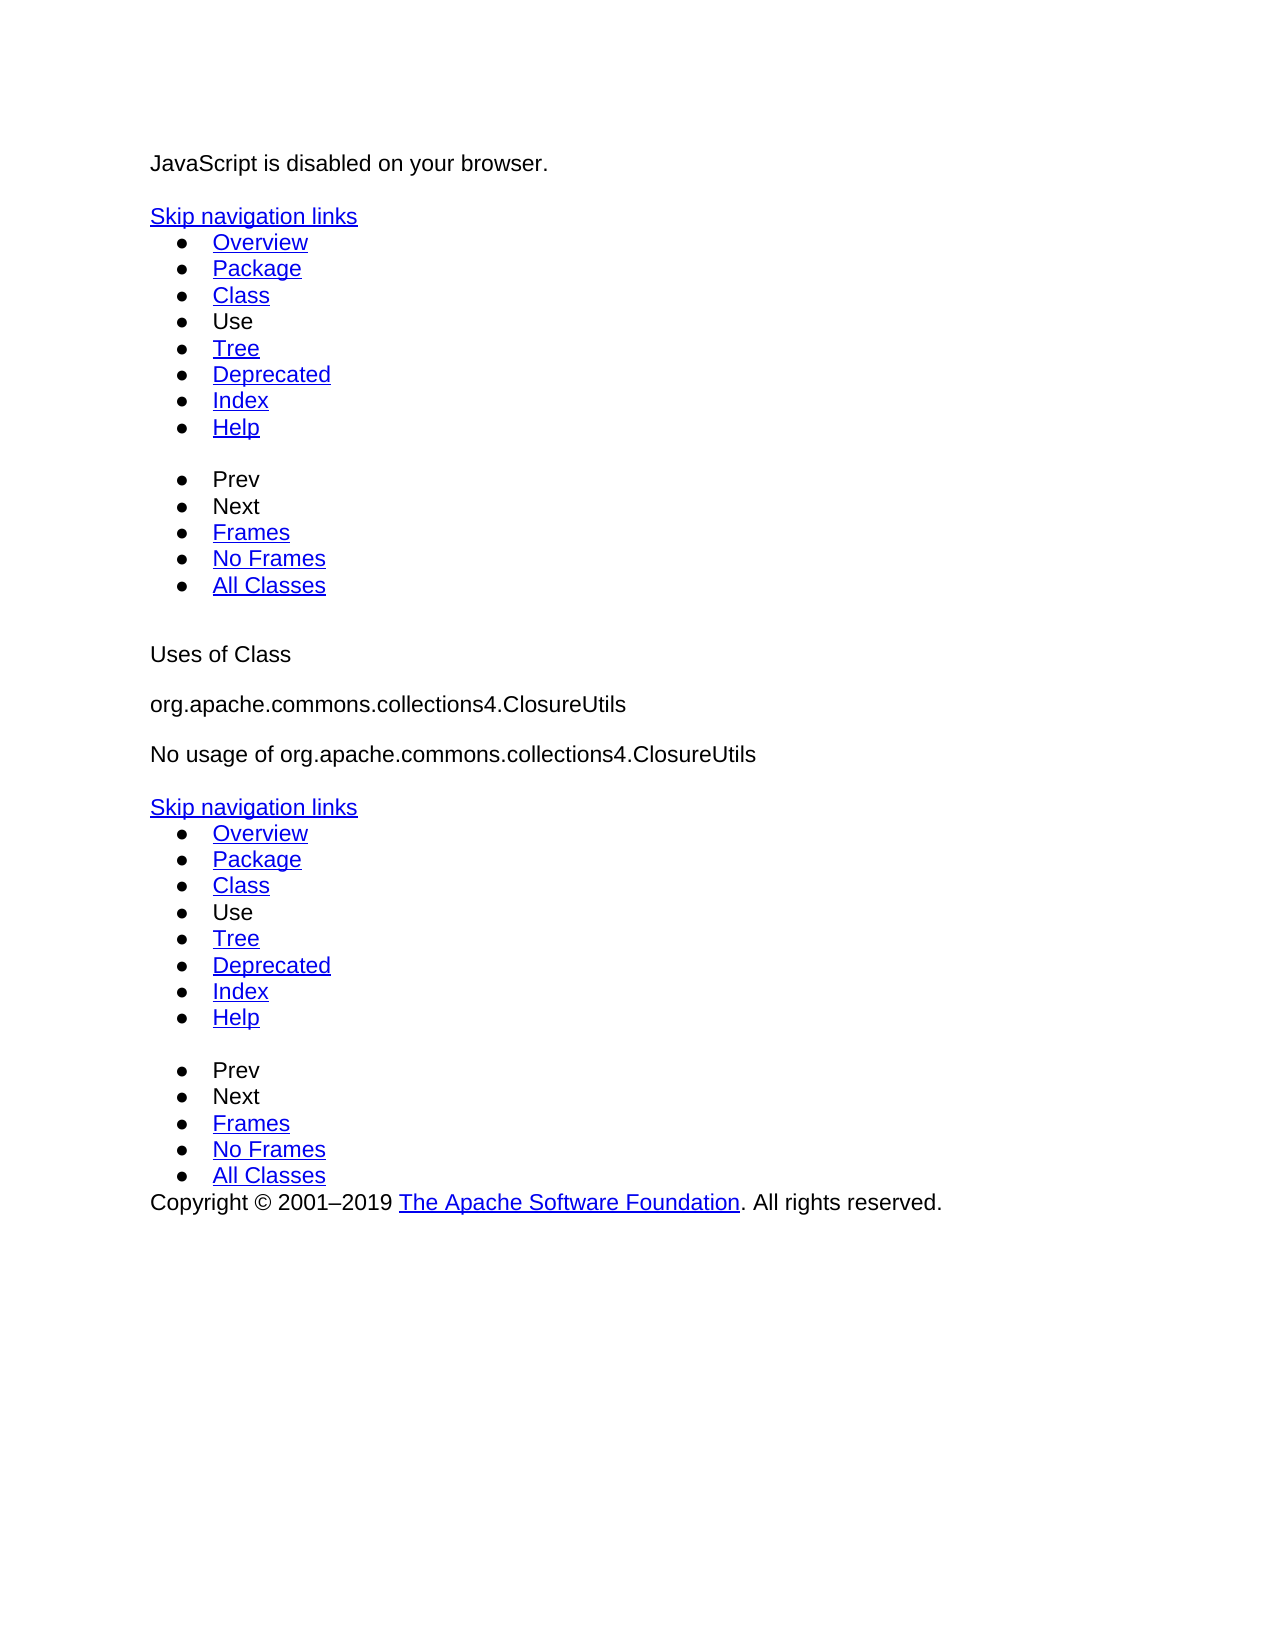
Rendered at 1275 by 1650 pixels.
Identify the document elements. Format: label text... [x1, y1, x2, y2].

list Next [175, 1083, 1125, 1110]
list Class [175, 282, 1125, 308]
list Package [175, 255, 1125, 282]
list Deprecated [175, 361, 1125, 387]
text Skip navigation links [150, 793, 1125, 820]
text JavaScript is disabled on your browser. [150, 150, 1125, 176]
list Overview [175, 820, 1125, 846]
list Index [175, 387, 1125, 413]
list No Frames [175, 1136, 1125, 1162]
list Package [175, 846, 1125, 872]
text org.apache.commons.collections4.ClosureUtils [150, 691, 1125, 717]
list No Frames [175, 545, 1125, 572]
text Uses of Class [150, 641, 1125, 667]
list Prev [175, 1057, 1125, 1083]
list Prev [175, 466, 1125, 493]
list All Classes [175, 1162, 1125, 1189]
text Copyright © 2001–2019 The Apache Software Foundation. All rights reserved. [150, 1189, 1125, 1215]
list Help [175, 1004, 1125, 1031]
text Skip navigation links [150, 203, 1125, 229]
list Overview [175, 229, 1125, 255]
list Frames [175, 1110, 1125, 1136]
list Tree [175, 925, 1125, 952]
list Class [175, 872, 1125, 899]
list Help [175, 413, 1125, 440]
text No usage of org.apache.commons.collections4.ClosureUtils [150, 741, 1125, 767]
list Use [175, 308, 1125, 334]
list Tree [175, 334, 1125, 361]
list Use [175, 899, 1125, 925]
list Frames [175, 519, 1125, 545]
list Index [175, 978, 1125, 1004]
list All Classes [175, 572, 1125, 598]
list Next [175, 493, 1125, 519]
list Deprecated [175, 952, 1125, 978]
